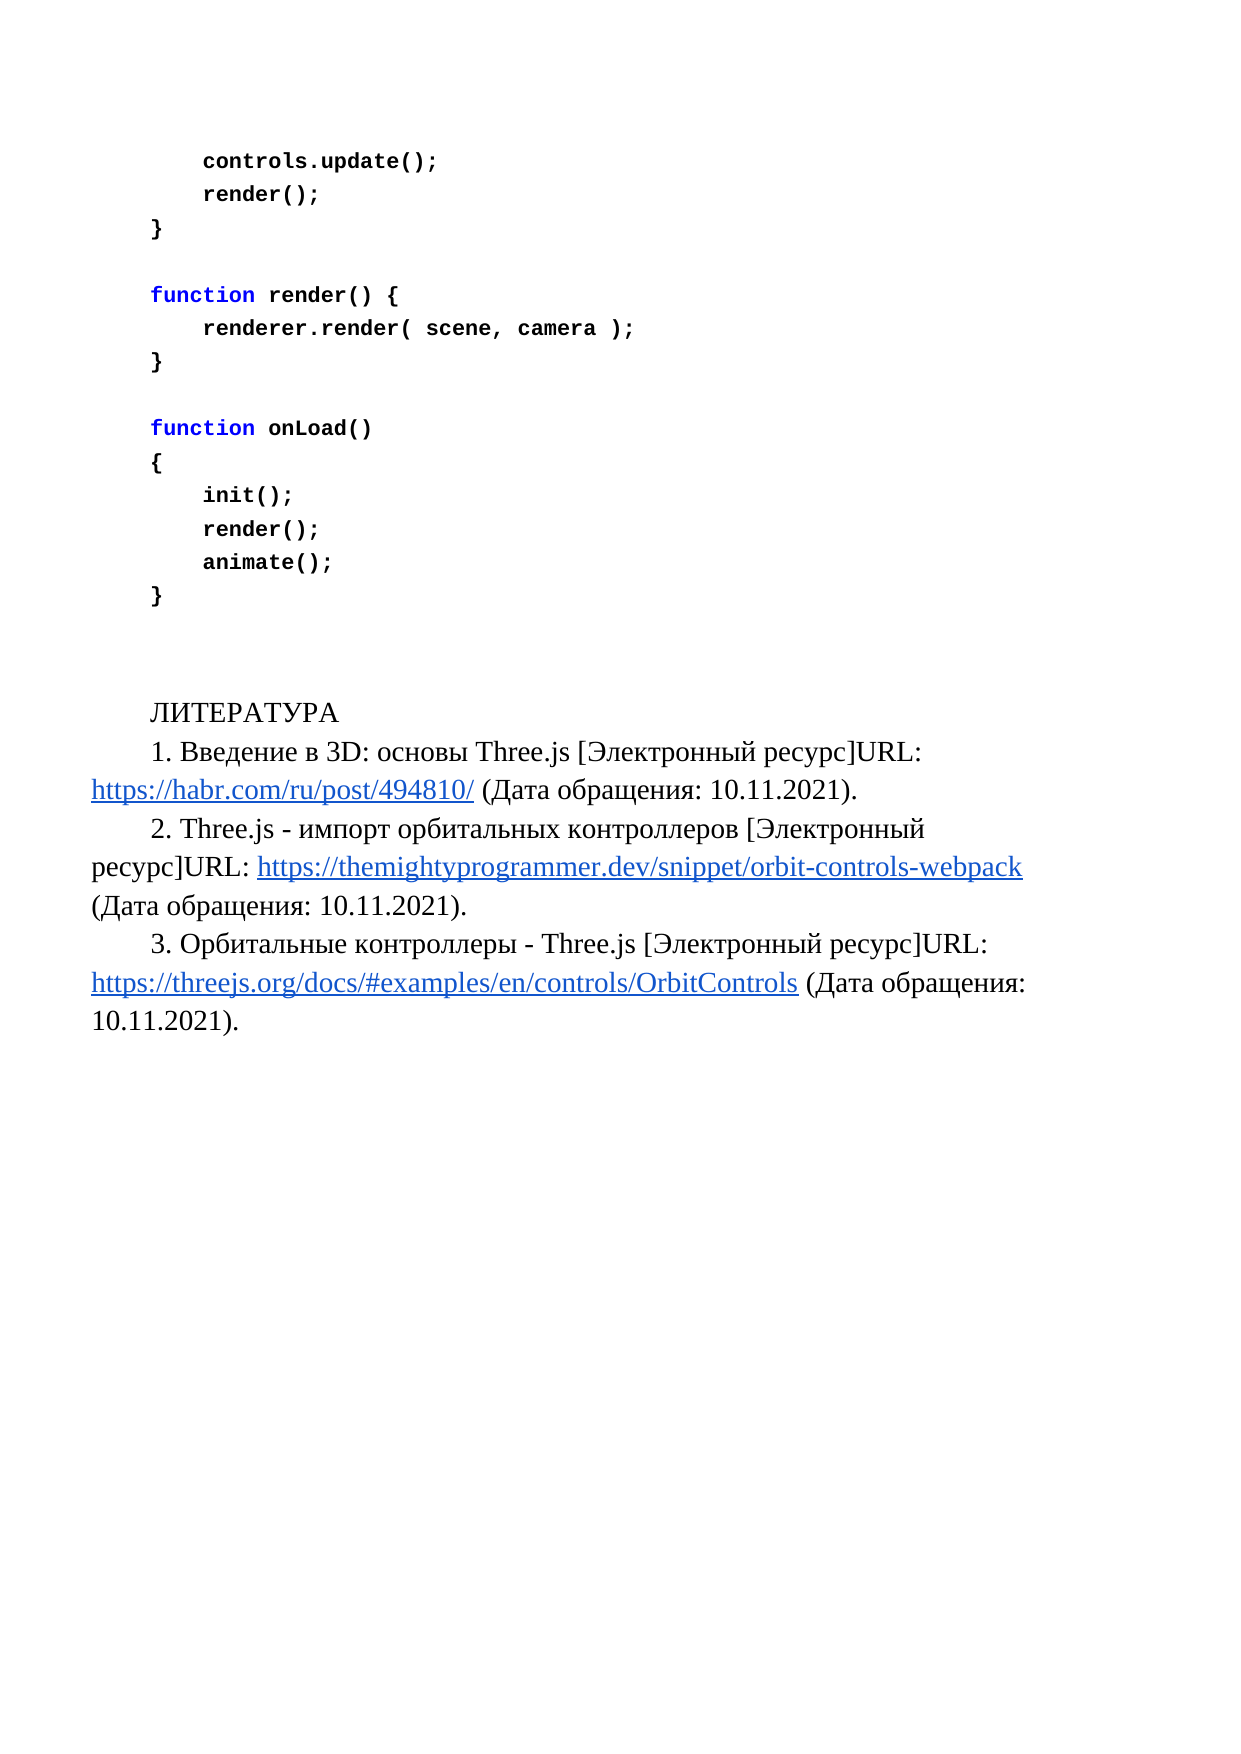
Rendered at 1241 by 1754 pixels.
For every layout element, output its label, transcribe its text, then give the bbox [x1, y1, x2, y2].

text 2. Three.js - импорт орбитальных контроллеров [Электронный ресурс]URL: https://themightyprogrammer.dev/snippet/orbit-controls-webpack (Дата обращения: 10.11.2021). [91, 811, 1090, 921]
text } [150, 351, 1090, 375]
text function render() { [150, 284, 1090, 308]
text controls.update(); [150, 150, 1090, 175]
text { [150, 451, 1090, 476]
text init(); [150, 484, 1090, 509]
text ЛИТЕРАТУРА [150, 695, 1090, 729]
text renderer.render( scene, camera ); [150, 317, 1090, 342]
text 3. Орбитальные контроллеры - Three.js [Электронный ресурс]URL: https://threejs.org/docs/#examples/en/controls/OrbitControls (Дата обращения: 10.11.2021). [91, 926, 1090, 1037]
text function onLoad() [150, 417, 1090, 442]
text } [150, 585, 1090, 609]
text animate(); [150, 551, 1090, 576]
text render(); [150, 518, 1090, 543]
text } [150, 217, 1090, 242]
text render(); [150, 183, 1090, 208]
text 1. Введение в 3D: основы Three.js [Электронный ресурс]URL: https://habr.com/ru/post/494810/ (Дата обращения: 10.11.2021). [91, 734, 1090, 806]
